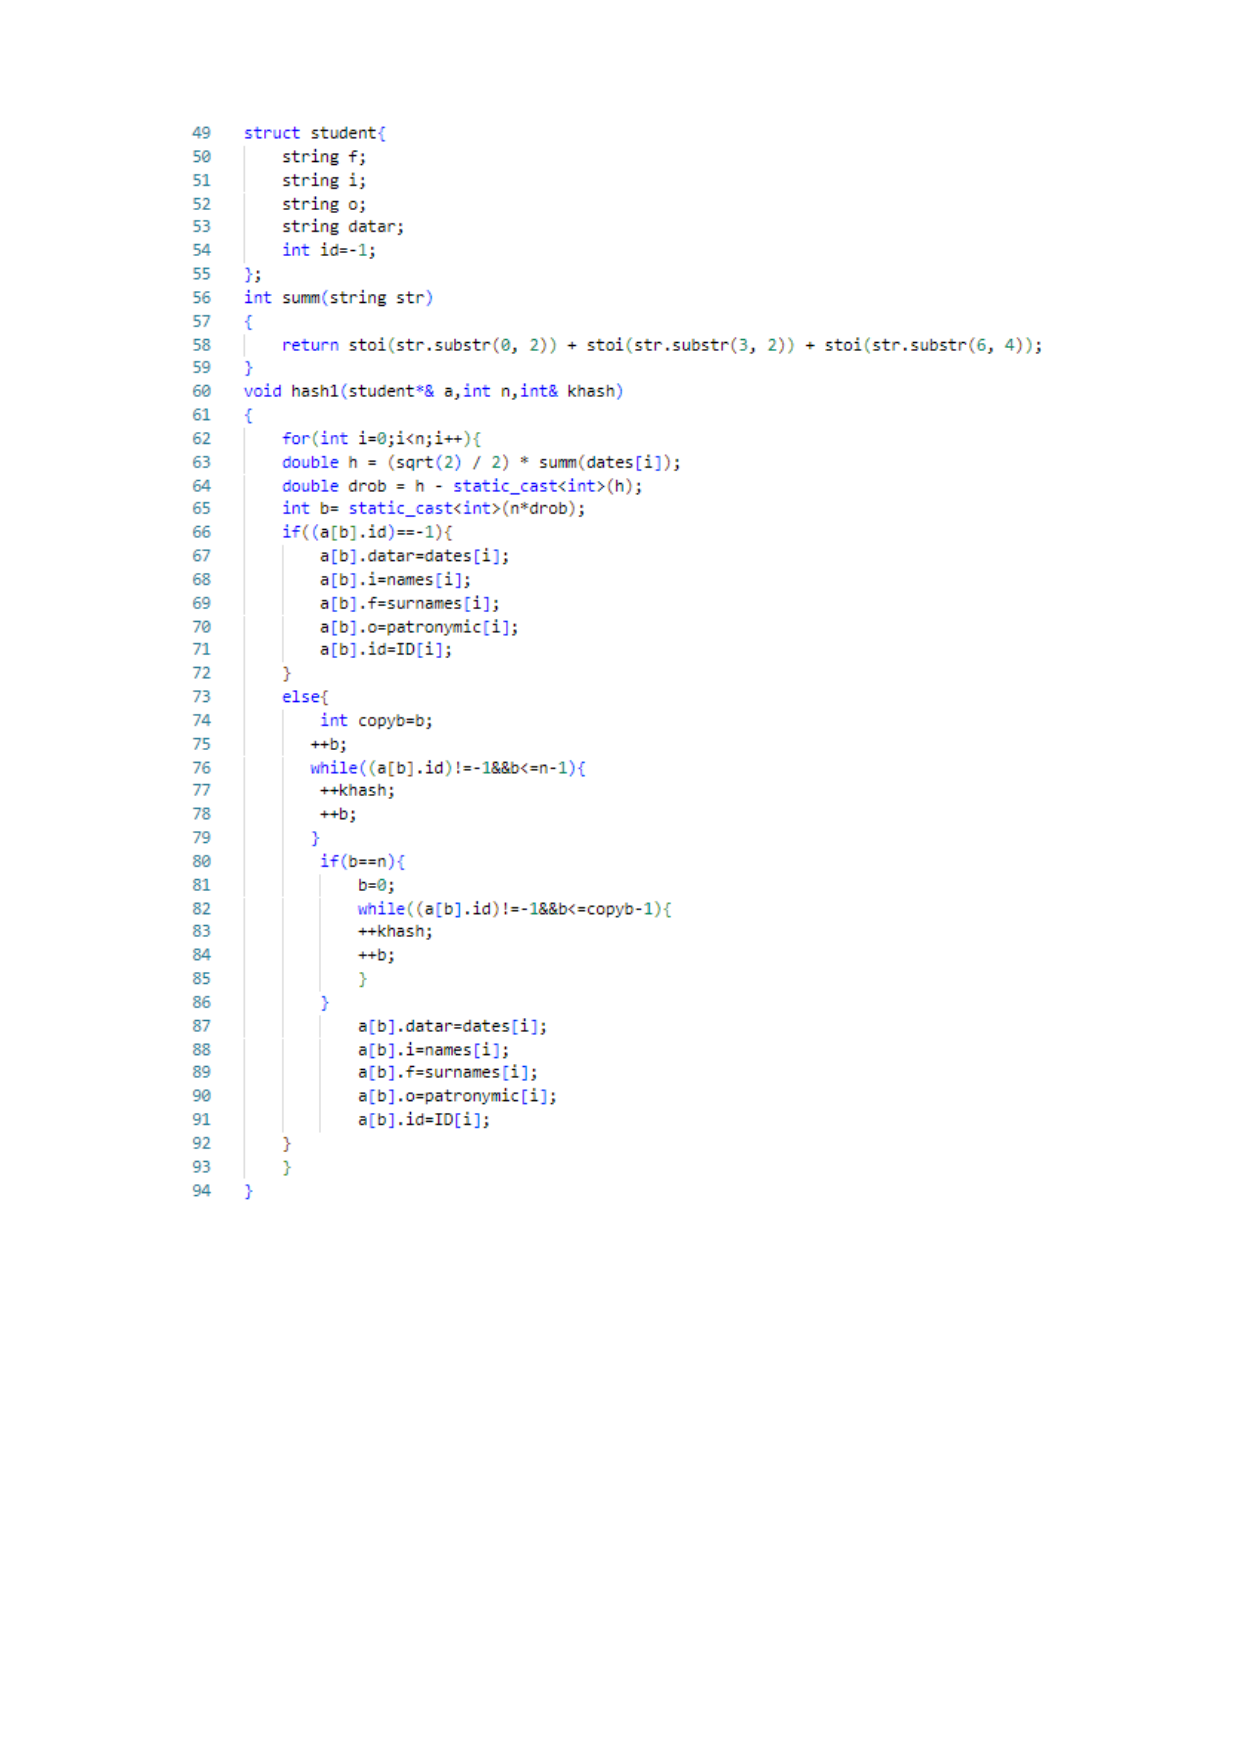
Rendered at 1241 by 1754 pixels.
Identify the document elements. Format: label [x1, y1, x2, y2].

picture [177, 118, 1152, 1201]
